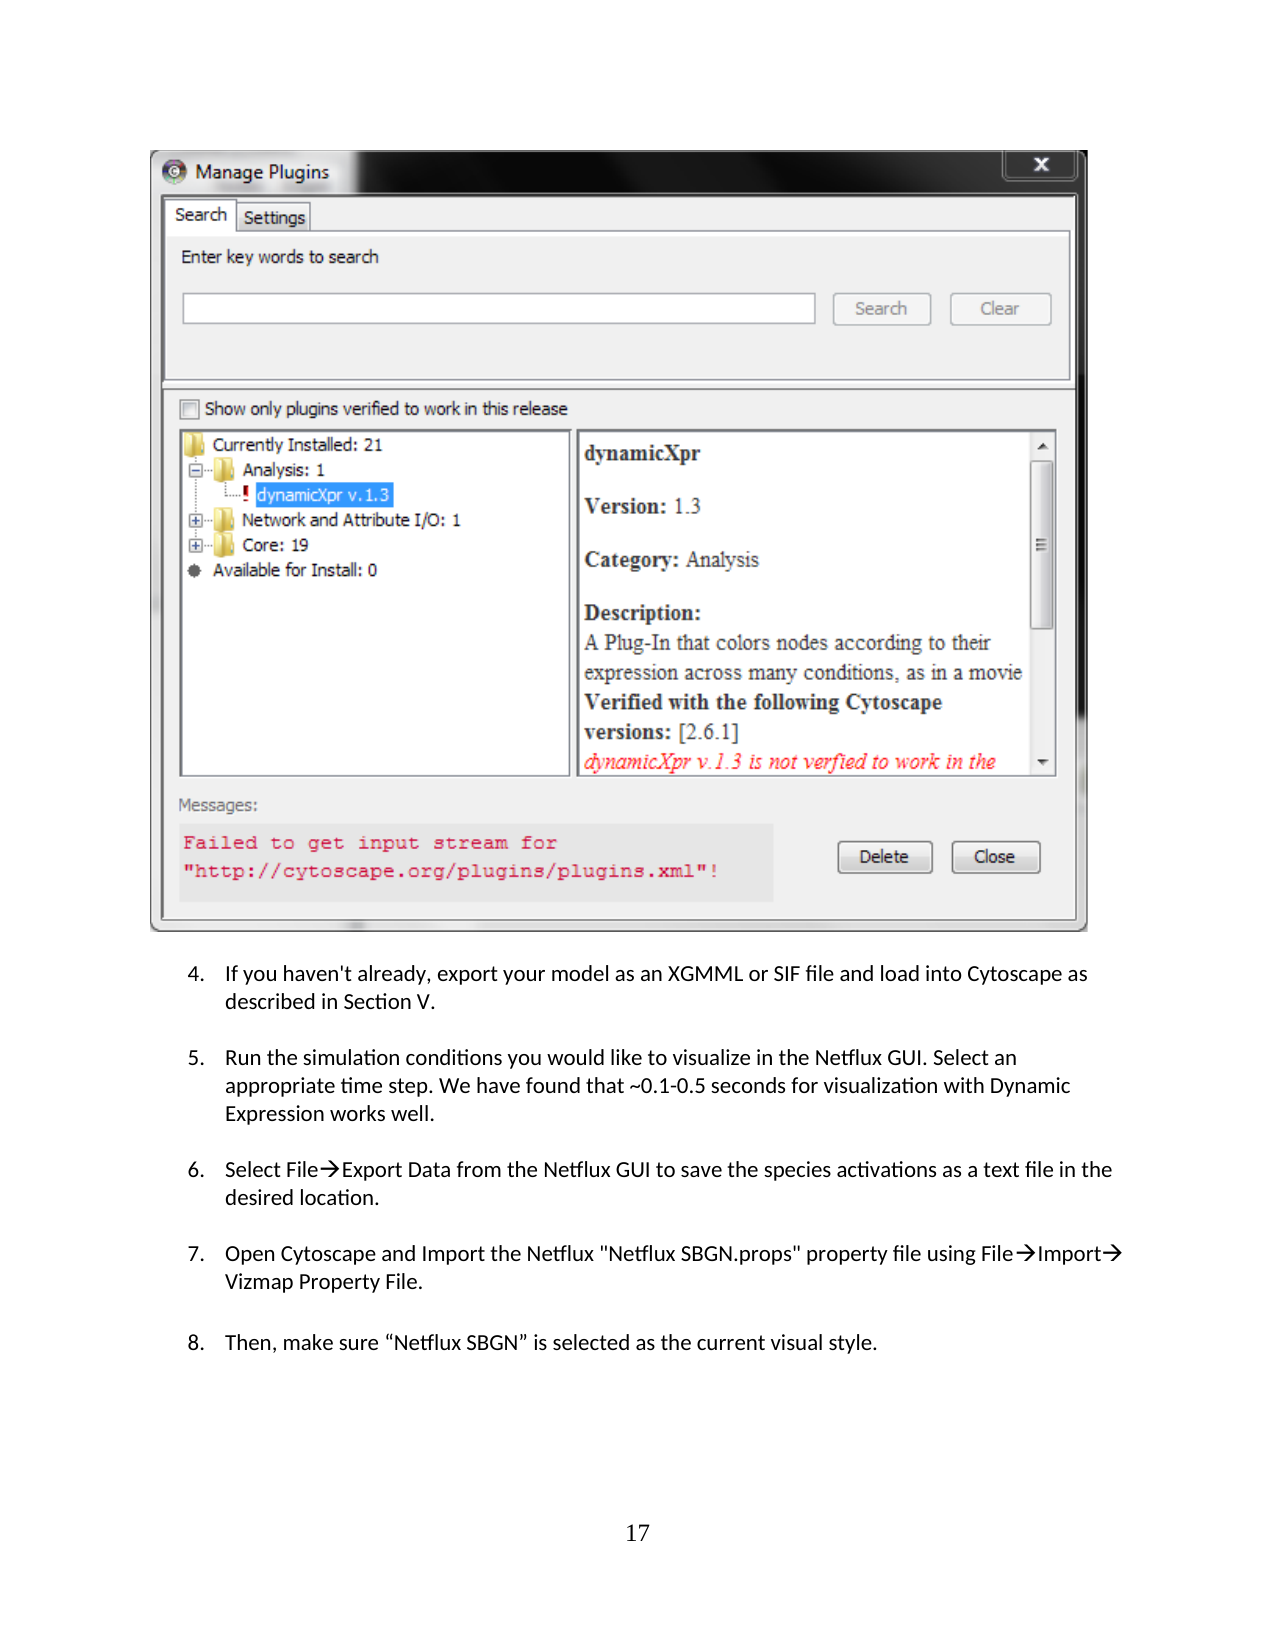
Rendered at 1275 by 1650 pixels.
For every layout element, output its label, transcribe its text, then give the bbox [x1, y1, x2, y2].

picture [150, 150, 1088, 932]
list Then, make sure “Netflux SBGN” is selected as the current visual style. [187, 1328, 1125, 1356]
list Open Cytoscape and Import the Netflux "Netflux SBGN.props" property file using FileImport Vizmap Property File. [187, 1239, 1125, 1296]
list If you haven't already, export your model as an XGMML or SIF file and load into Cytoscape as described in Section V. [187, 959, 1125, 1015]
list Run the simulation conditions you would like to visualize in the Netflux GUI. Select an appropriate time step. We have found that ~0.1-0.5 seconds for visualization with Dynamic Expression works well. [187, 1043, 1125, 1155]
list Select FileExport Data from the Netflux GUI to save the species activations as a text file in the desired location. [187, 1155, 1125, 1211]
